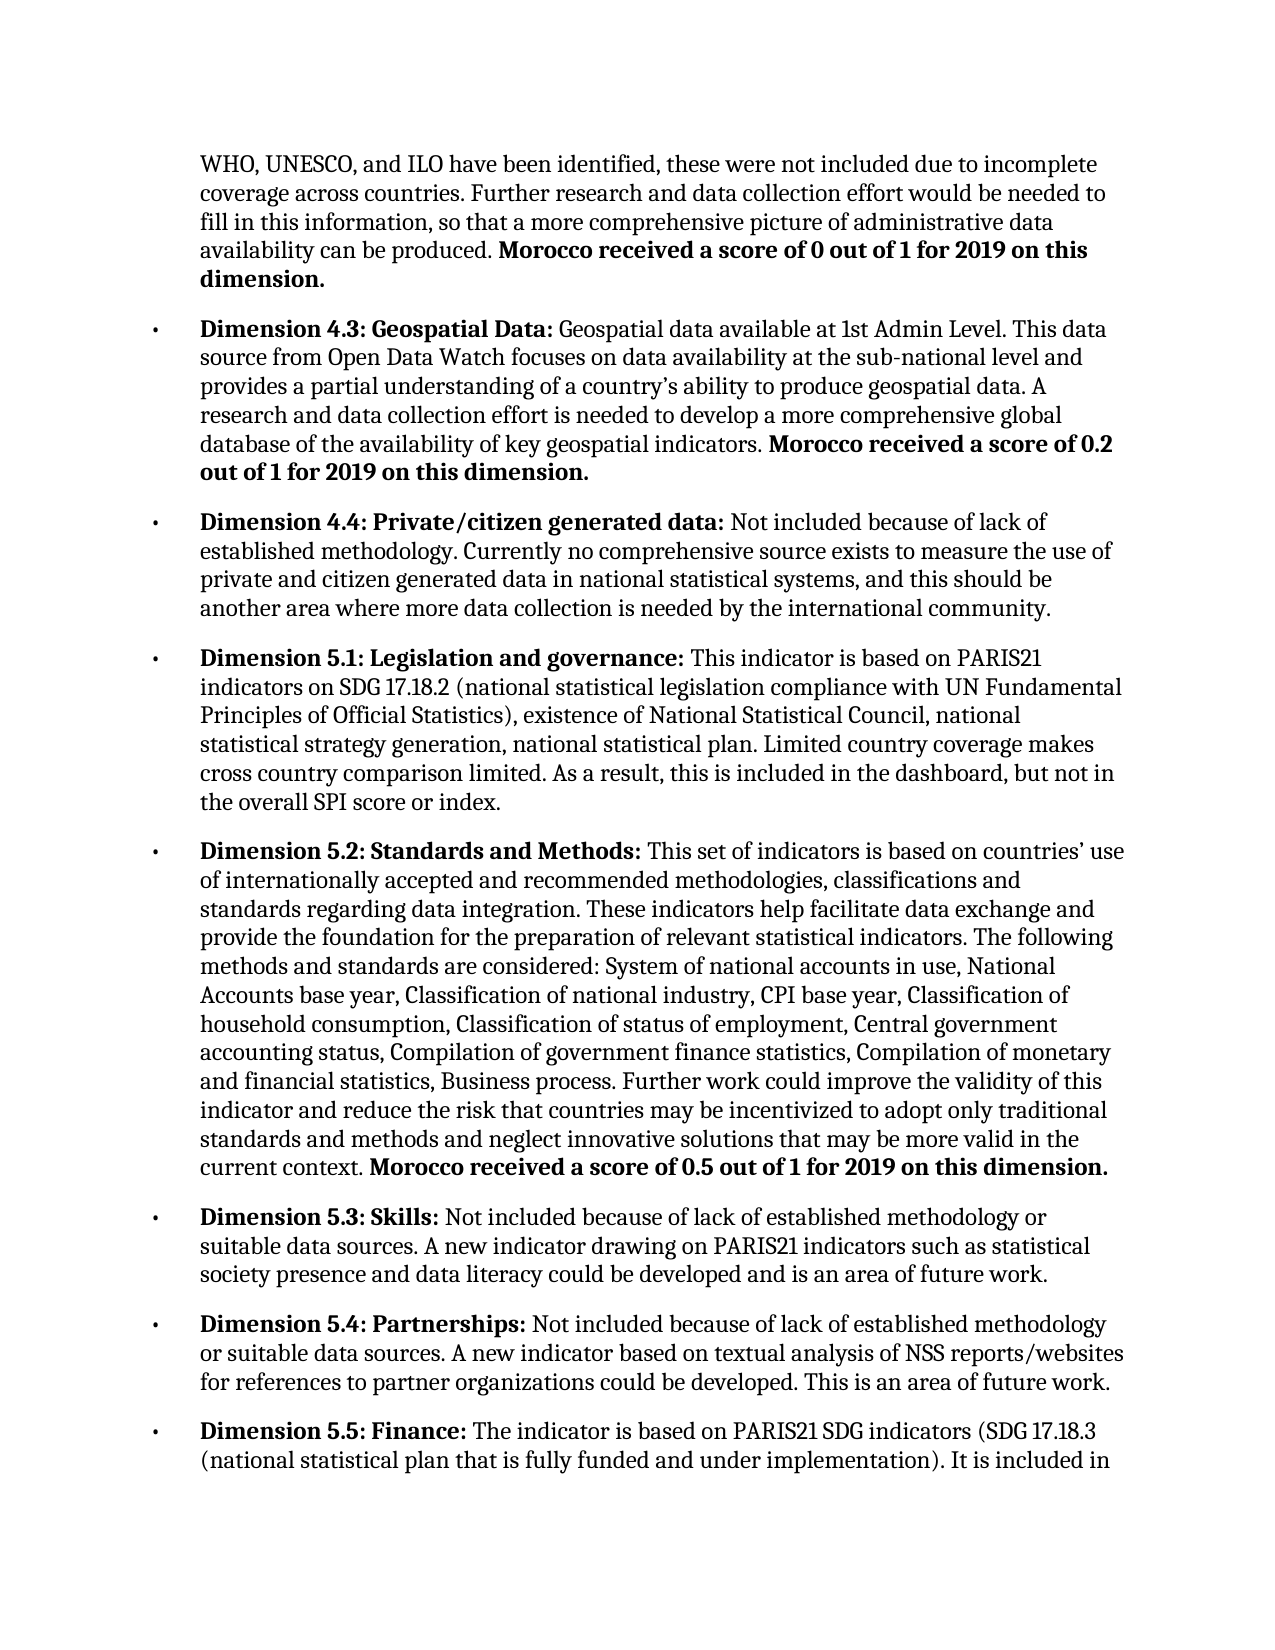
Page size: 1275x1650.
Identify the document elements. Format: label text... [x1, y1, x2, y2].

list Dimension 5.3: Skills: Not included because of lack of established methodology or suitable data sources. A new indicator drawing on PARIS21 indicators such as statistical society presence and data literacy could be developed and is an area of future work. [150, 1203, 1125, 1289]
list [150, 1417, 1125, 1474]
list Dimension 5.2: Standards and Methods: This set of indicators is based on countries’ use of internationally accepted and recommended methodologies, classifications and standards regarding data integration. These indicators help facilitate data exchange and provide the foundation for the preparation of relevant statistical indicators. The following methods and standards are considered: System of national accounts in use, National Accounts base year, Classification of national industry, CPI base year, Classification of household consumption, Classification of status of employment, Central government accounting status, Compilation of government finance statistics, Compilation of monetary and financial statistics, Business process. Further work could improve the validity of this indicator and reduce the risk that countries may be incentivized to adopt only traditional standards and methods and neglect innovative solutions that may be more valid in the current context. Morocco received a score of 0.5 out of 1 for 2019 on this dimension. [150, 837, 1125, 1182]
list Dimension 5.4: Partnerships: Not included because of lack of established methodology or suitable data sources. A new indicator based on textual analysis of NSS reports/websites for references to partner organizations could be developed. This is an area of future work. [150, 1310, 1125, 1396]
list Dimension 5.1: Legislation and governance: This indicator is based on PARIS21 indicators on SDG 17.18.2 (national statistical legislation compliance with UN Fundamental Principles of Official Statistics), existence of National Statistical Council, national statistical strategy generation, national statistical plan. Limited country coverage makes cross country comparison limited. As a result, this is included in the dashboard, but not in the overall SPI score or index. [150, 644, 1125, 816]
list Dimension 4.4: Private/citizen generated data: Not included because of lack of established methodology. Currently no comprehensive source exists to measure the use of private and citizen generated data in national statistical systems, and this should be another area where more data collection is needed by the international community. [150, 508, 1125, 623]
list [150, 150, 1125, 294]
list Dimension 4.3: Geospatial Data: Geospatial data available at 1st Admin Level. This data source from Open Data Watch focuses on data availability at the sub-national level and provides a partial understanding of a country’s ability to produce geospatial data. A research and data collection effort is needed to develop a more comprehensive global database of the availability of key geospatial indicators. Morocco received a score of 0.2 out of 1 for 2019 on this dimension. [150, 314, 1125, 487]
